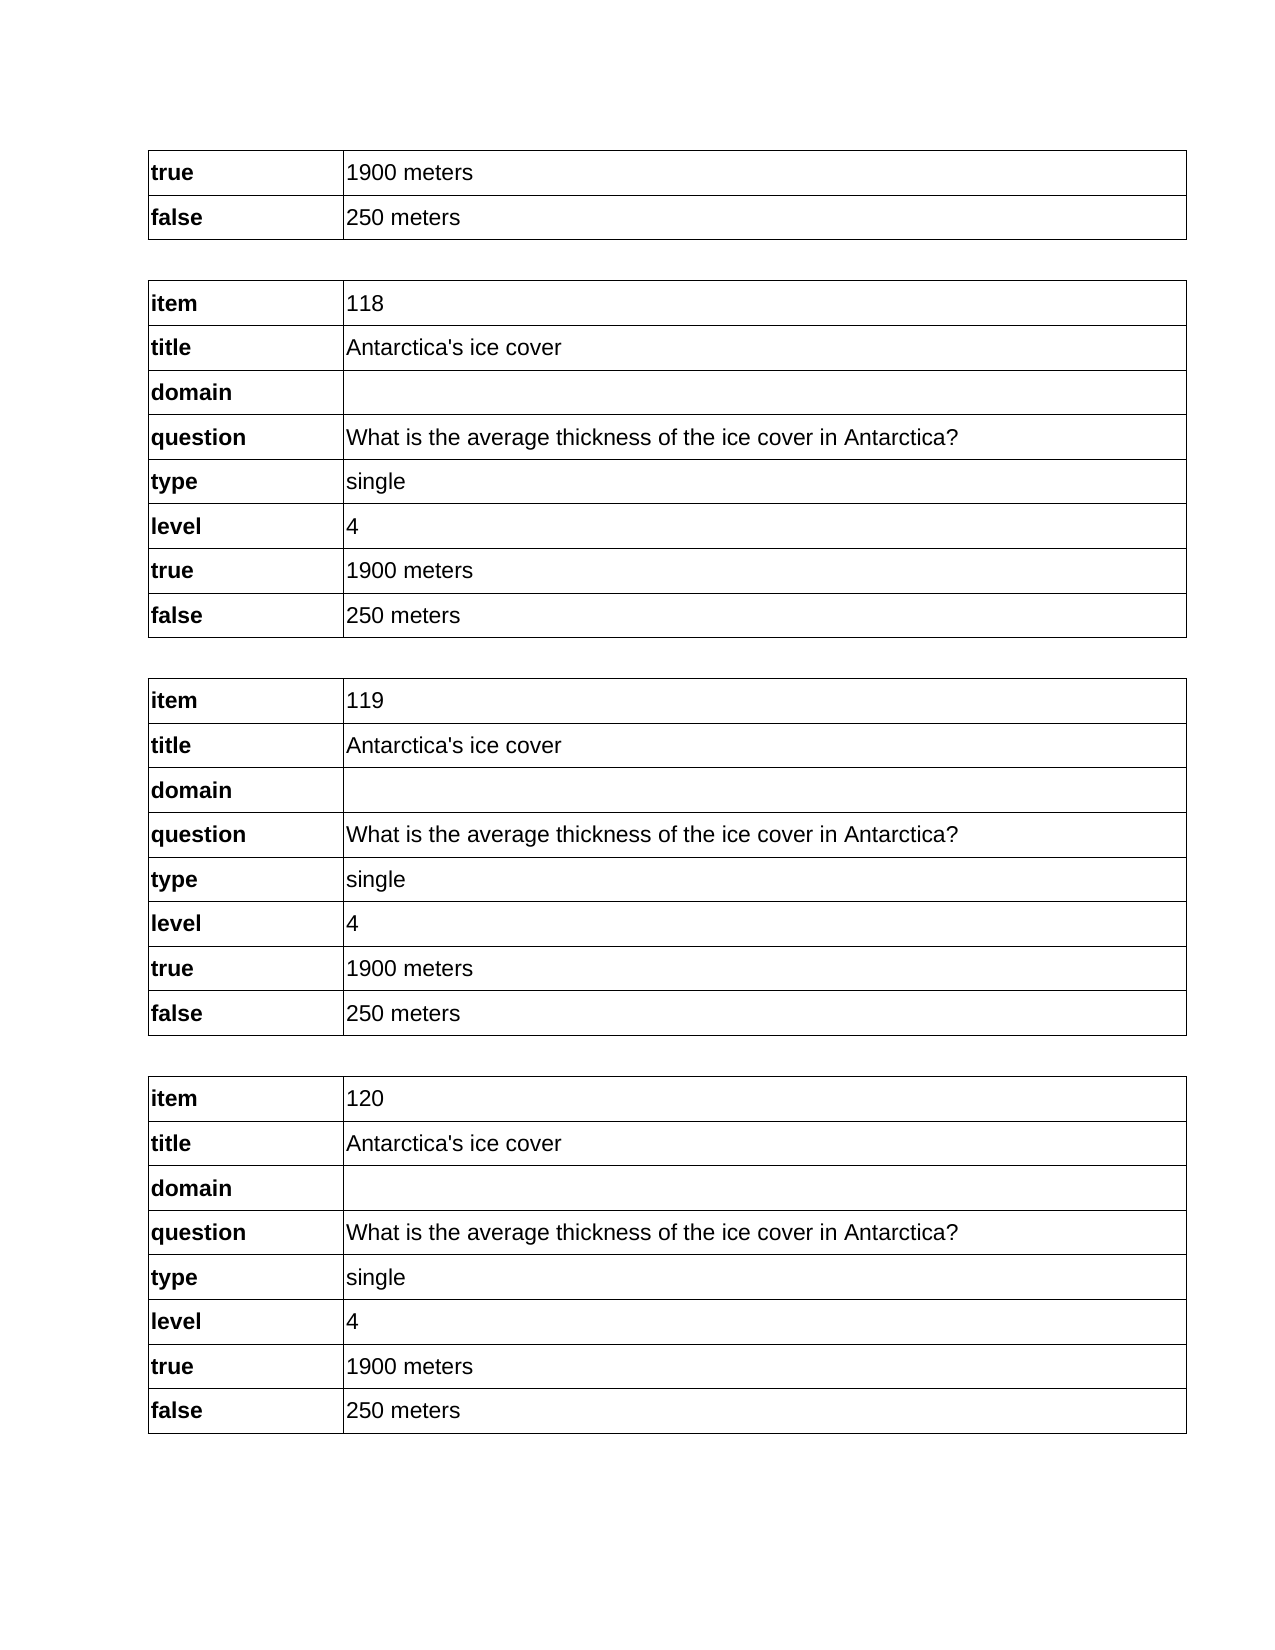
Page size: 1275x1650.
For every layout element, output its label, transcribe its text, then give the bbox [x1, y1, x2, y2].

table_cell true [149, 947, 343, 990]
table_cell Antarctica's ice cover [344, 724, 1186, 767]
table_cell title [149, 724, 343, 767]
table_header 120 [344, 1077, 1186, 1121]
table_cell true [149, 549, 343, 592]
table_cell question [149, 415, 343, 459]
table_cell 1900 meters [344, 549, 1186, 592]
table_cell true [149, 151, 343, 194]
table_cell false [149, 196, 343, 239]
table_cell 1900 meters [344, 947, 1186, 990]
table_cell false [149, 991, 343, 1035]
table_cell type [149, 858, 343, 901]
table_cell 4 [344, 1300, 1186, 1343]
table_cell type [149, 460, 343, 503]
table_cell false [149, 1389, 343, 1433]
table_cell title [149, 1122, 343, 1165]
table_cell domain [149, 1166, 343, 1210]
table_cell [344, 1211, 1186, 1254]
table_cell What is the average thickness of the ice cover in Antarctica? [344, 813, 1186, 856]
table_cell 1900 meters [344, 1345, 1186, 1388]
table_cell type [149, 1255, 343, 1299]
table_cell [344, 371, 1186, 414]
table_header item [149, 679, 343, 723]
table_cell 250 meters [344, 594, 1186, 637]
table_header item [149, 1077, 343, 1121]
table_cell [344, 768, 1186, 812]
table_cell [344, 415, 1186, 459]
table_header 119 [344, 679, 1186, 723]
table_cell 1900 meters [344, 151, 1186, 194]
table_cell title [149, 326, 343, 369]
table_cell [344, 1166, 1186, 1210]
table_cell 250 meters [344, 1389, 1186, 1433]
table_cell Antarctica's ice cover [344, 326, 1186, 369]
table_cell 4 [344, 902, 1186, 946]
table_cell false [149, 594, 343, 637]
table_cell question [149, 813, 343, 856]
table_cell question [149, 1211, 343, 1254]
table_cell 250 meters [344, 991, 1186, 1035]
table_cell Antarctica's ice cover [344, 1122, 1186, 1165]
table_cell domain [149, 768, 343, 812]
table_cell level [149, 902, 343, 946]
table_cell single [344, 858, 1186, 901]
table_header 118 [344, 281, 1186, 325]
table_header item [149, 281, 343, 325]
table_cell single [344, 460, 1186, 503]
table_cell 250 meters [344, 196, 1186, 239]
table_cell 4 [344, 504, 1186, 548]
table_cell level [149, 1300, 343, 1343]
table_cell domain [149, 371, 343, 414]
table_cell true [149, 1345, 343, 1388]
table_cell single [344, 1255, 1186, 1299]
table_cell level [149, 504, 343, 548]
